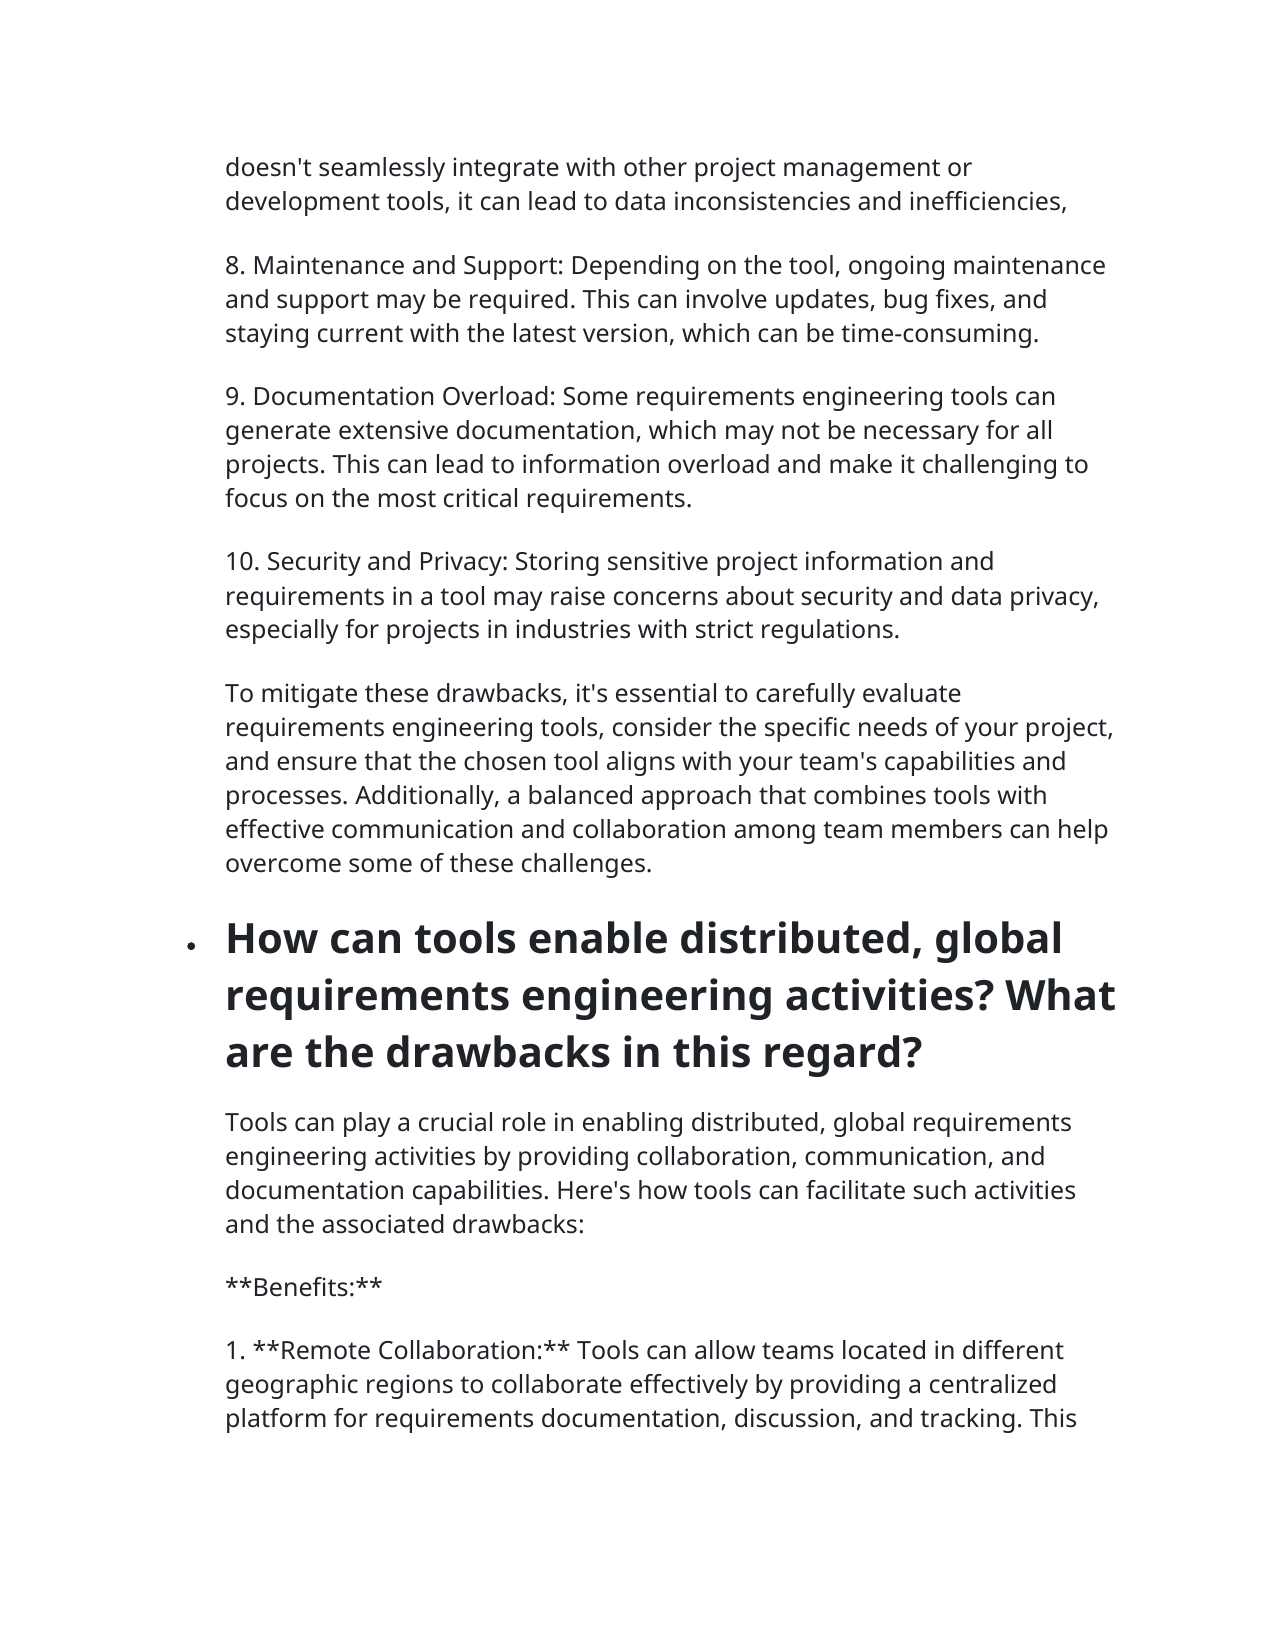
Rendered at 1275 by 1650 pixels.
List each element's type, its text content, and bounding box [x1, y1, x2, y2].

text To mitigate these drawbacks, it's essential to carefully evaluate requirements engineering tools, consider the specific needs of your project, and ensure that the chosen tool aligns with your team's capabilities and processes. Additionally, a balanced approach that combines tools with effective communication and collaboration among team members can help overcome some of these challenges. [225, 675, 1125, 880]
text 9. Documentation Overload: Some requirements engineering tools can generate extensive documentation, which may not be necessary for all projects. This can lead to information overload and make it challenging to focus on the most critical requirements. [225, 379, 1125, 515]
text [225, 1333, 1125, 1435]
list How can tools enable distributed, global requirements engineering activities? What are the drawbacks in this regard? [187, 909, 1125, 1079]
text 10. Security and Privacy: Storing sensitive project information and requirements in a tool may raise concerns about security and data privacy, especially for projects in industries with strict regulations. [225, 544, 1125, 646]
text 8. Maintenance and Support: Depending on the tool, ongoing maintenance and support may be required. This can involve updates, bug fixes, and staying current with the latest version, which can be time-consuming. [225, 247, 1125, 349]
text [225, 150, 1125, 218]
text **Benefits:** [225, 1270, 1125, 1304]
text Tools can play a crucial role in enabling distributed, global requirements engineering activities by providing collaboration, communication, and documentation capabilities. Here's how tools can facilitate such activities and the associated drawbacks: [225, 1104, 1125, 1241]
